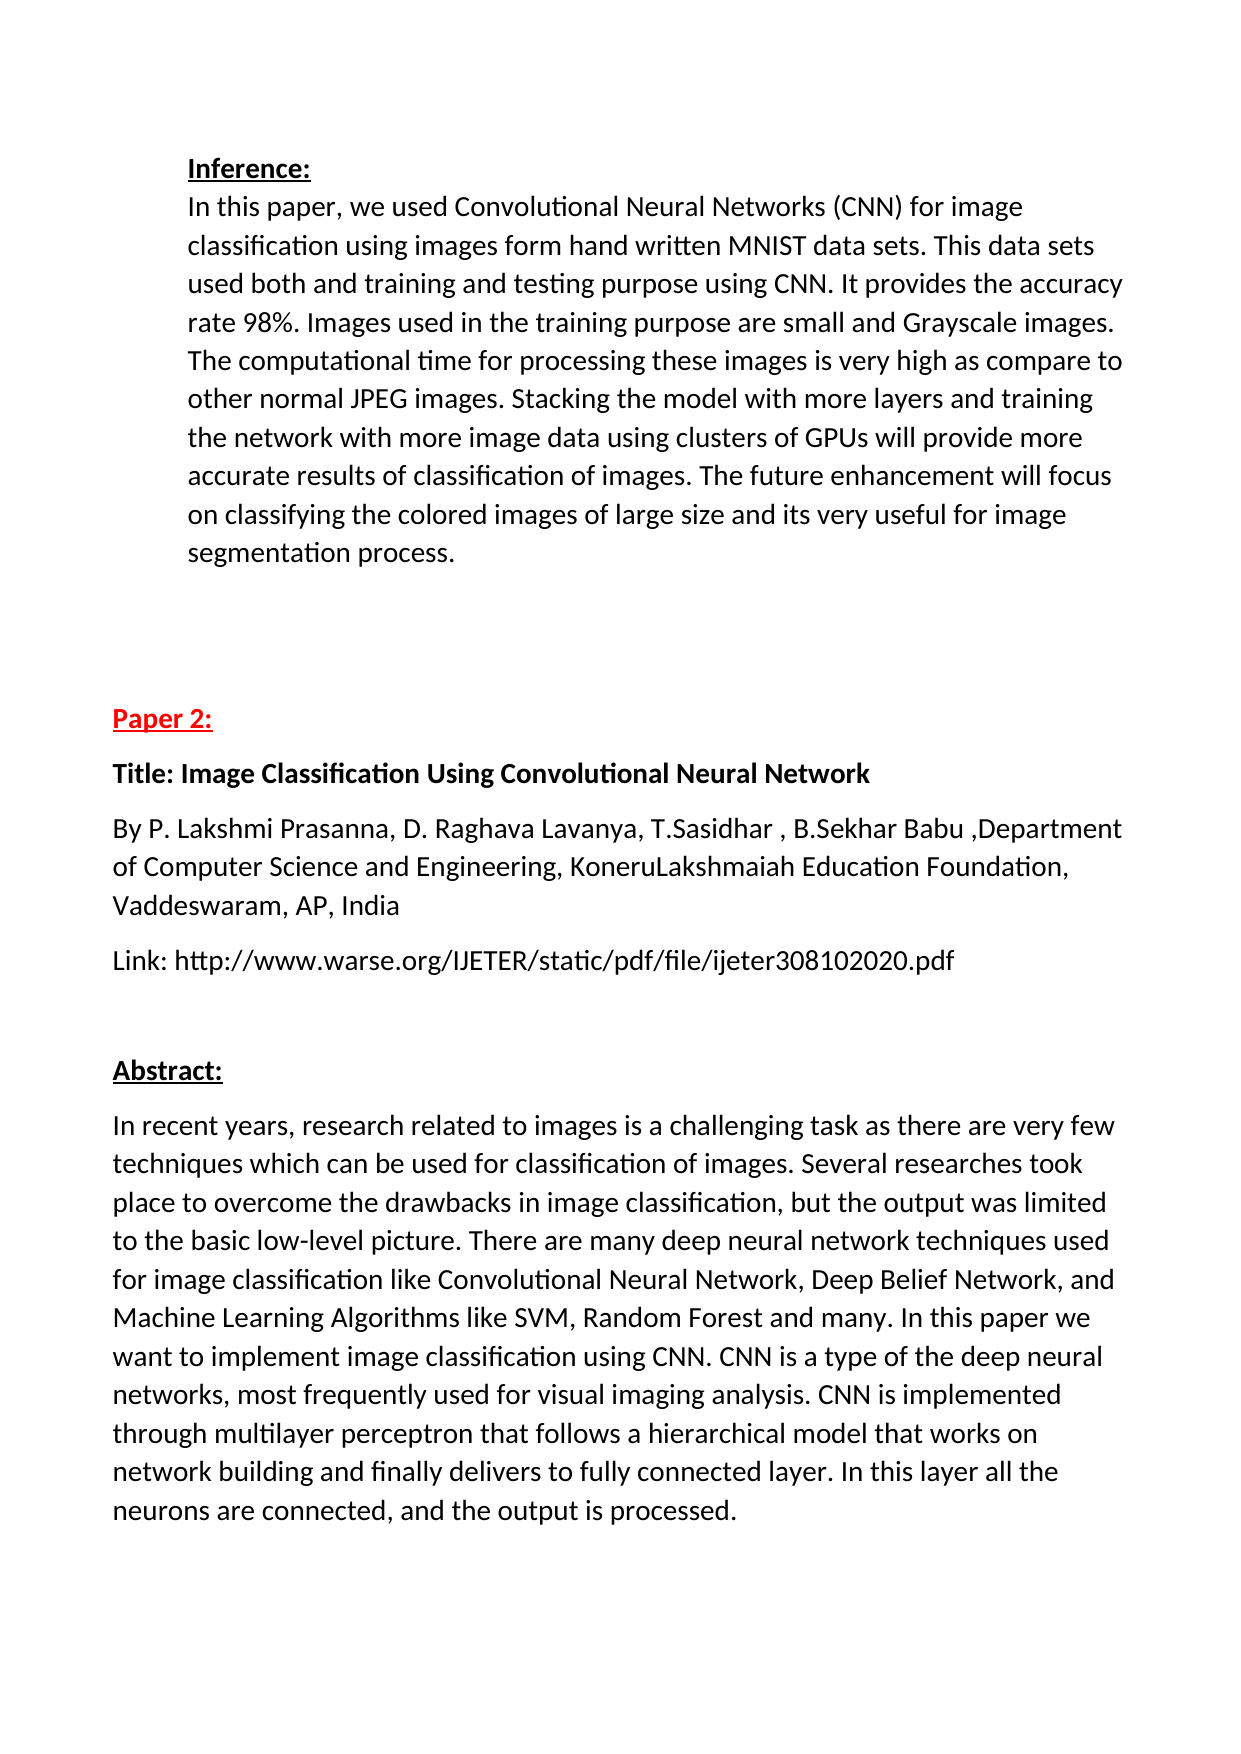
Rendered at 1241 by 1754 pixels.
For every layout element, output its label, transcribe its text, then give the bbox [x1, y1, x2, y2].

text Abstract: [112, 1052, 1128, 1088]
text By P. Lakshmi Prasanna, D. Raghava Lavanya, T.Sasidhar , B.Sekhar Babu ,Department of Computer Science and Engineering, KoneruLakshmaiah Education Foundation, Vaddeswaram, AP, India [112, 810, 1128, 922]
text In recent years, research related to images is a challenging task as there are very few techniques which can be used for classification of images. Several researches took place to overcome the drawbacks in image classification, but the output was limited to the basic low-level picture. There are many deep neural network techniques used for image classification like Convolutional Neural Network, Deep Belief Network, and Machine Learning Algorithms like SVM, Random Forest and many. In this paper we want to implement image classification using CNN. CNN is a type of the deep neural networks, most frequently used for visual imaging analysis. CNN is implemented through multilayer perceptron that follows a hierarchical model that works on network building and finally delivers to fully connected layer. In this layer all the neurons are connected, and the output is processed. [112, 1107, 1128, 1527]
text Link: http://www.warse.org/IJETER/static/pdf/file/ijeter308102020.pdf [112, 942, 1128, 977]
text Title: Image Classification Using Convolutional Neural Network [112, 755, 1128, 790]
list In this paper, we used Convolutional Neural Networks (CNN) for image classification using images form hand written MNIST data sets. This data sets used both and training and testing purpose using CNN. It provides the accuracy rate 98%. Images used in the training purpose are small and Grayscale images. The computational time for processing these images is very high as compare to other normal JPEG images. Stacking the model with more layers and training the network with more image data using clusters of GPUs will provide more accurate results of classification of images. The future enhancement will focus on classifying the colored images of large size and its very useful for image segmentation process. [187, 188, 1128, 570]
list Inference: [187, 150, 1128, 186]
text Paper 2: [112, 700, 1128, 735]
